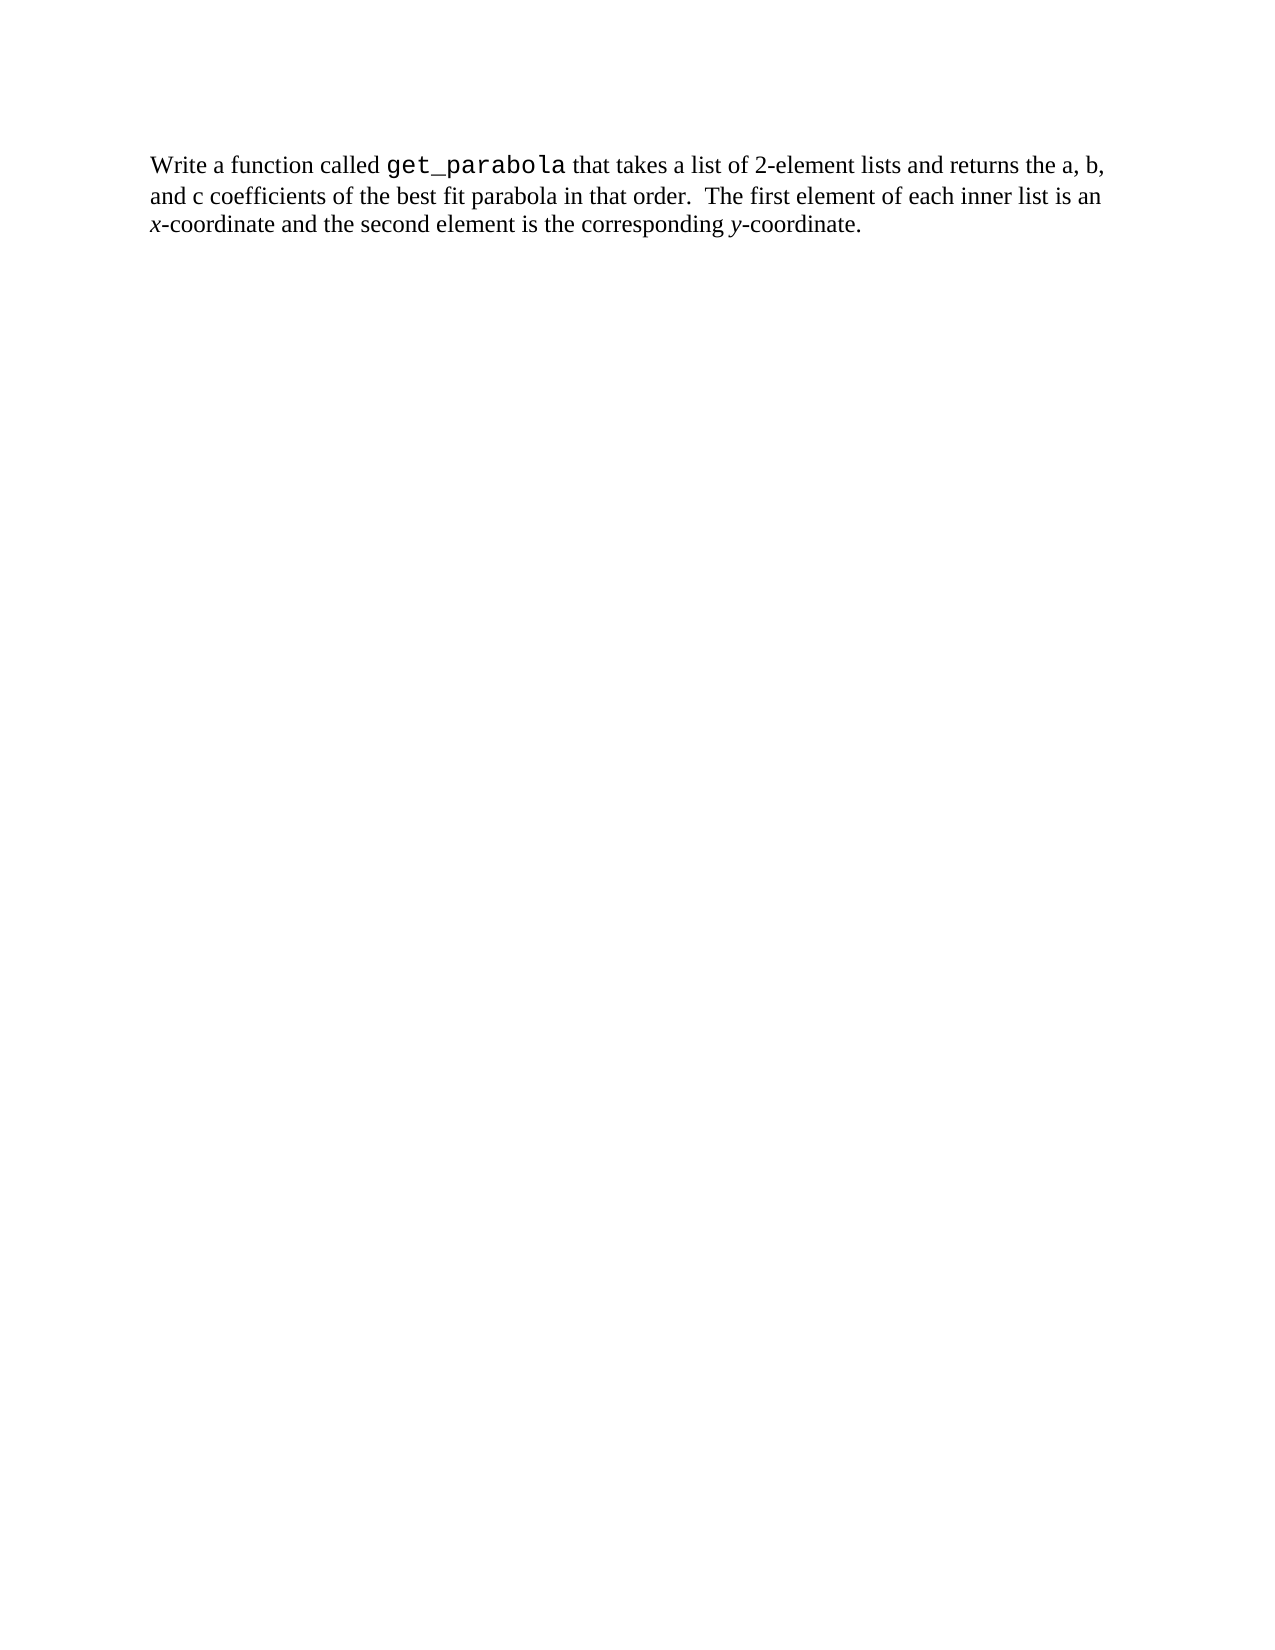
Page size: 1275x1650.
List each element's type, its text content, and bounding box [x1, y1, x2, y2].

text Write a function called get_parabola that takes a list of 2-element lists and returns the a, b, and c coefficients of the best fit parabola in that order. The first element of each inner list is an x-coordinate and the second element is the corresponding y-coordinate. [150, 150, 1125, 238]
